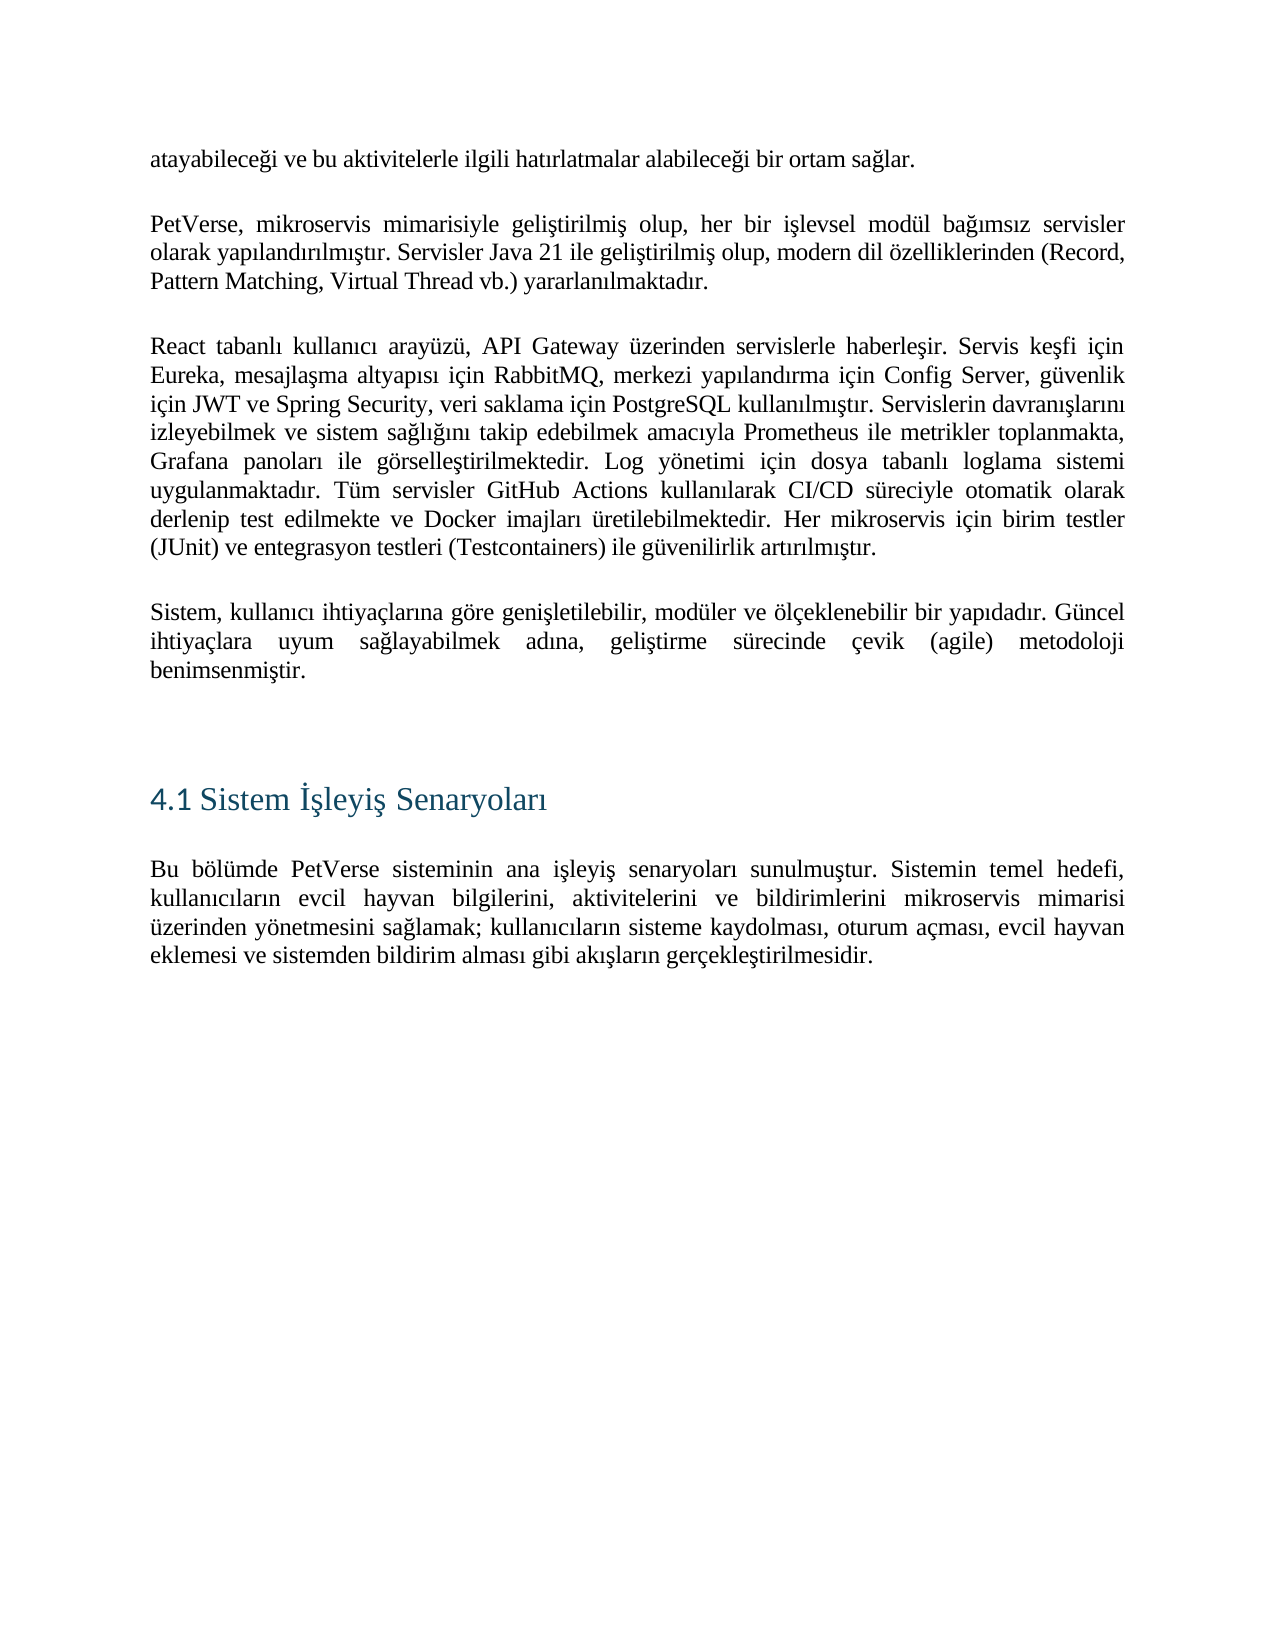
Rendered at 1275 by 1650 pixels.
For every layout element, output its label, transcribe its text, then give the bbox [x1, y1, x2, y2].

subtitle Sistem İşleyiş Senaryoları [150, 778, 1208, 819]
text PetVerse, mikroservis mimarisiyle geliştirilmiş olup, her bir işlevsel modül bağımsız servisler olarak yapılandırılmıştır. Servisler Java 21 ile geliştirilmiş olup, modern dil özelliklerinden (Record, Pattern Matching, Virtual Thread vb.) yararlanılmaktadır. [150, 209, 1125, 295]
text React tabanlı kullanıcı arayüzü, API Gateway üzerinden servislerle haberleşir. Servis keşfi için Eureka, mesajlaşma altyapısı için RabbitMQ, merkezi yapılandırma için Config Server, güvenlik için JWT ve Spring Security, veri saklama için PostgreSQL kullanılmıştır. Servislerin davranışlarını izleyebilmek ve sistem sağlığını takip edebilmek amacıyla Prometheus ile metrikler toplanmakta, Grafana panoları ile görselleştirilmektedir. Log yönetimi için dosya tabanlı loglama sistemi uygulanmaktadır. Tüm servisler GitHub Actions kullanılarak CI/CD süreciyle otomatik olarak derlenip test edilmekte ve Docker imajları üretilebilmektedir. Her mikroservis için birim testler (JUnit) ve entegrasyon testleri (Testcontainers) ile güvenilirlik artırılmıştır. [150, 331, 1125, 561]
text Sistem, kullanıcı ihtiyaçlarına göre genişletilebilir, modüler ve ölçeklenebilir bir yapıdadır. Güncel ihtiyaçlara uyum sağlayabilmek adına, geliştirme sürecinde çevik (agile) metodoloji benimsenmiştir. [150, 597, 1125, 684]
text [150, 144, 1125, 172]
text Bu bölümde PetVerse sisteminin ana işleyiş senaryoları sunulmuştur. Sistemin temel hedefi, kullanıcıların evcil hayvan bilgilerini, aktivitelerini ve bildirimlerini mikroservis mimarisi üzerinden yönetmesini sağlamak; kullanıcıların sisteme kaydolması, oturum açması, evcil hayvan eklemesi ve sistemden bildirim alması gibi akışların gerçekleştirilmesidir. [150, 854, 1125, 969]
